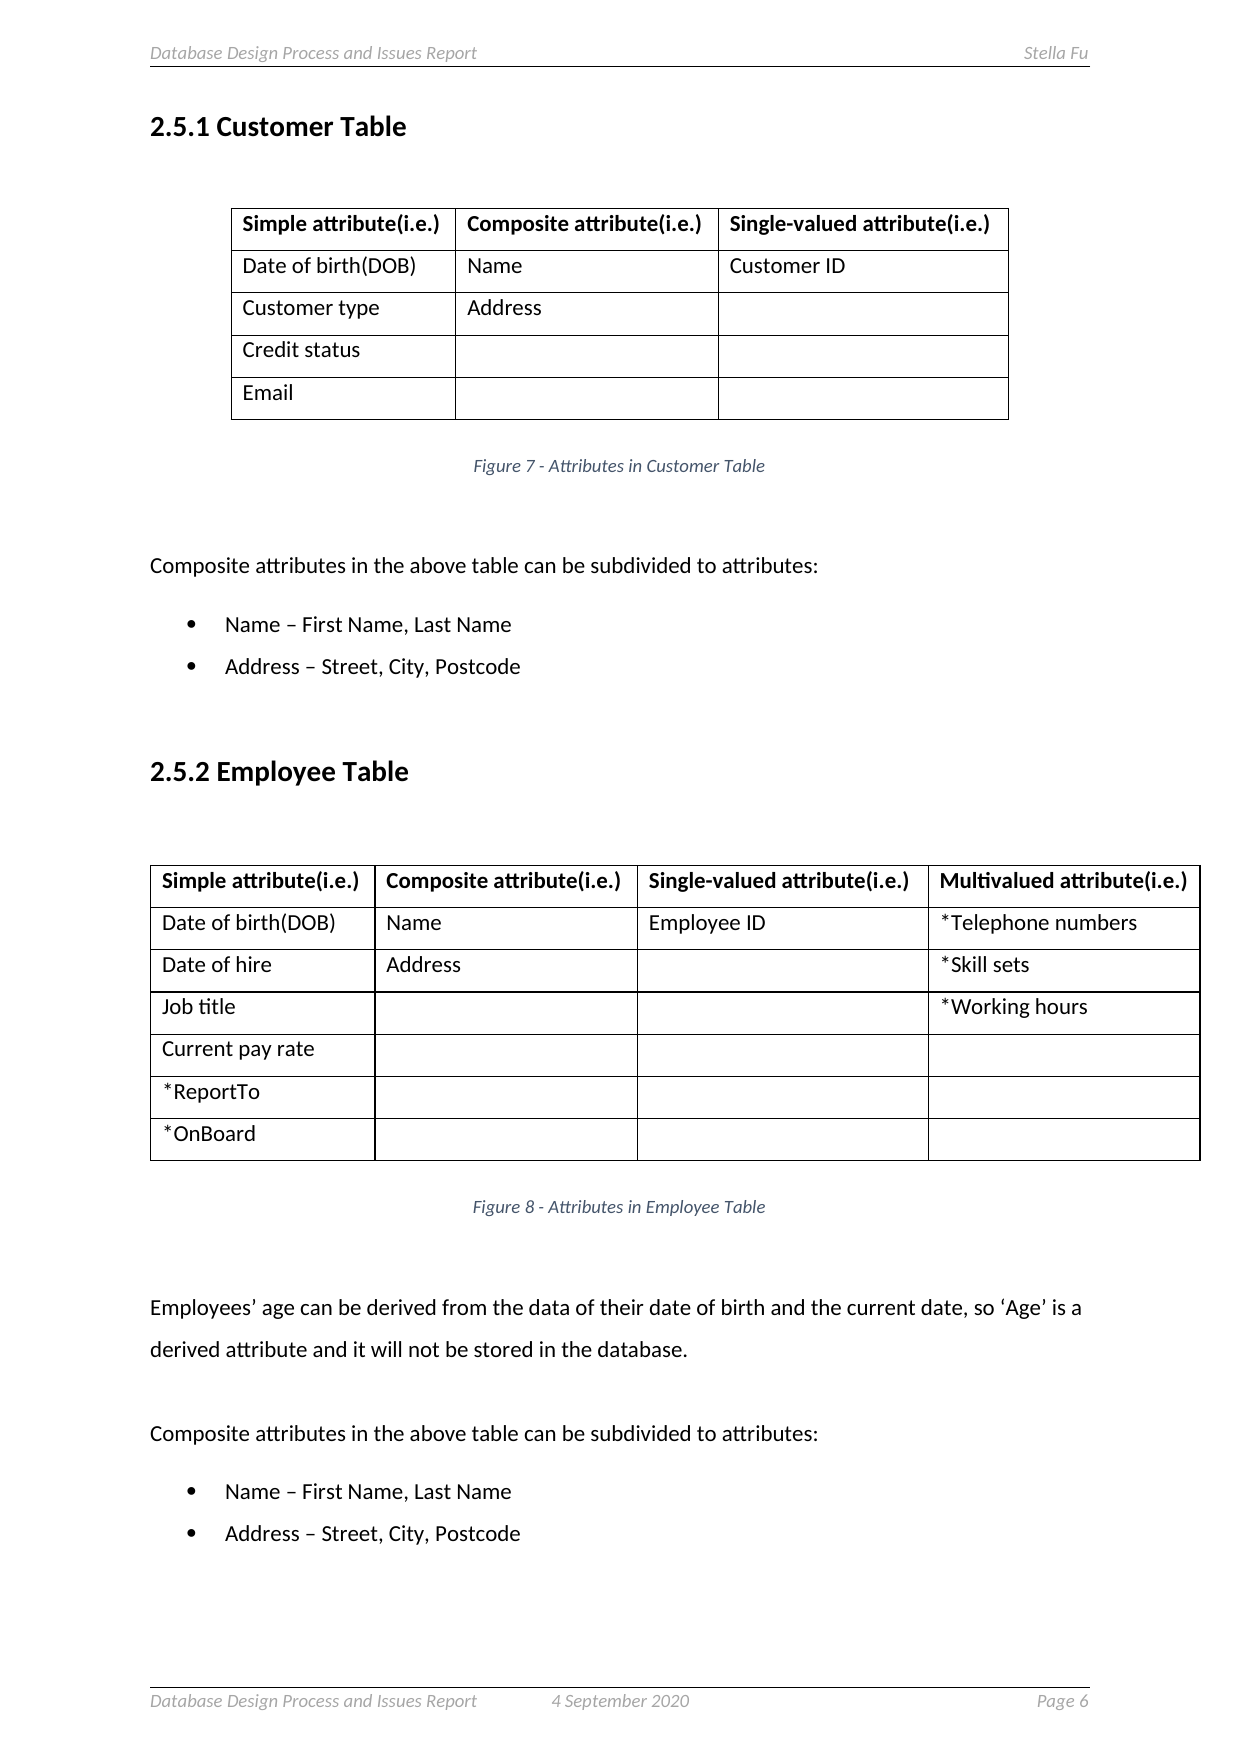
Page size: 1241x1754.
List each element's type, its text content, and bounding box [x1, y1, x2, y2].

table_cell Address [376, 950, 637, 991]
table_cell *OnBoard [151, 1119, 374, 1160]
table_cell [719, 293, 1008, 334]
table_cell [376, 1077, 637, 1118]
table_cell Job title [151, 993, 374, 1033]
table_cell [929, 1119, 1199, 1160]
table_cell Current pay rate [151, 1035, 374, 1076]
text Composite attributes in the above table can be subdivided to attributes: [150, 551, 1090, 579]
list Address – Street, City, Postcode [187, 1519, 1090, 1547]
table_cell [638, 950, 928, 991]
list Name – First Name, Last Name [187, 1477, 1090, 1505]
table_cell [638, 1035, 928, 1076]
table_cell Customer type [232, 293, 455, 334]
table_cell *Telephone numbers [929, 908, 1199, 949]
table_cell *Working hours [929, 993, 1199, 1033]
table_header Single-valued attribute(i.e.) [719, 209, 1008, 250]
table_cell [719, 336, 1008, 377]
table_header Multivalued attribute(i.e.) [929, 866, 1199, 907]
table_cell Employee ID [638, 908, 928, 949]
table_cell [376, 993, 637, 1033]
table_cell *Skill sets [929, 950, 1199, 991]
list Address – Street, City, Postcode [187, 652, 1090, 680]
table_cell Date of birth(DOB) [232, 251, 455, 292]
list Name – First Name, Last Name [187, 610, 1090, 638]
table_cell [456, 336, 718, 377]
table_header Composite attribute(i.e.) [456, 209, 718, 250]
table_cell [719, 378, 1008, 419]
table_header Simple attribute(i.e.) [151, 866, 374, 907]
table_cell [376, 1035, 637, 1076]
table_cell Name [376, 908, 637, 949]
table_cell [638, 993, 928, 1033]
table_cell Name [456, 251, 718, 292]
table_cell *ReportTo [151, 1077, 374, 1118]
subtitle 2.5.1 Customer Table [150, 108, 1090, 143]
table_cell [638, 1119, 928, 1160]
table_cell Credit status [232, 336, 455, 377]
text Composite attributes in the above table can be subdivided to attributes: [150, 1419, 1090, 1447]
table_cell Date of hire [151, 950, 374, 991]
table_cell Date of birth(DOB) [151, 908, 374, 949]
table_header Composite attribute(i.e.) [376, 866, 637, 907]
table_cell [638, 1077, 928, 1118]
text Employees’ age can be derived from the data of their date of birth and the current date, so ‘Age’ is a derived attribute and it will not be stored in the database. [150, 1293, 1090, 1363]
table_cell Address [456, 293, 718, 334]
table_header Single-valued attribute(i.e.) [638, 866, 928, 907]
table_cell [456, 378, 718, 419]
table_cell Email [232, 378, 455, 419]
table_cell Customer ID [719, 251, 1008, 292]
subtitle 2.5.2 Employee Table [150, 753, 1090, 788]
table_cell [376, 1119, 637, 1160]
table_cell [929, 1035, 1199, 1076]
table_header Simple attribute(i.e.) [232, 209, 455, 250]
table_cell [929, 1077, 1199, 1118]
